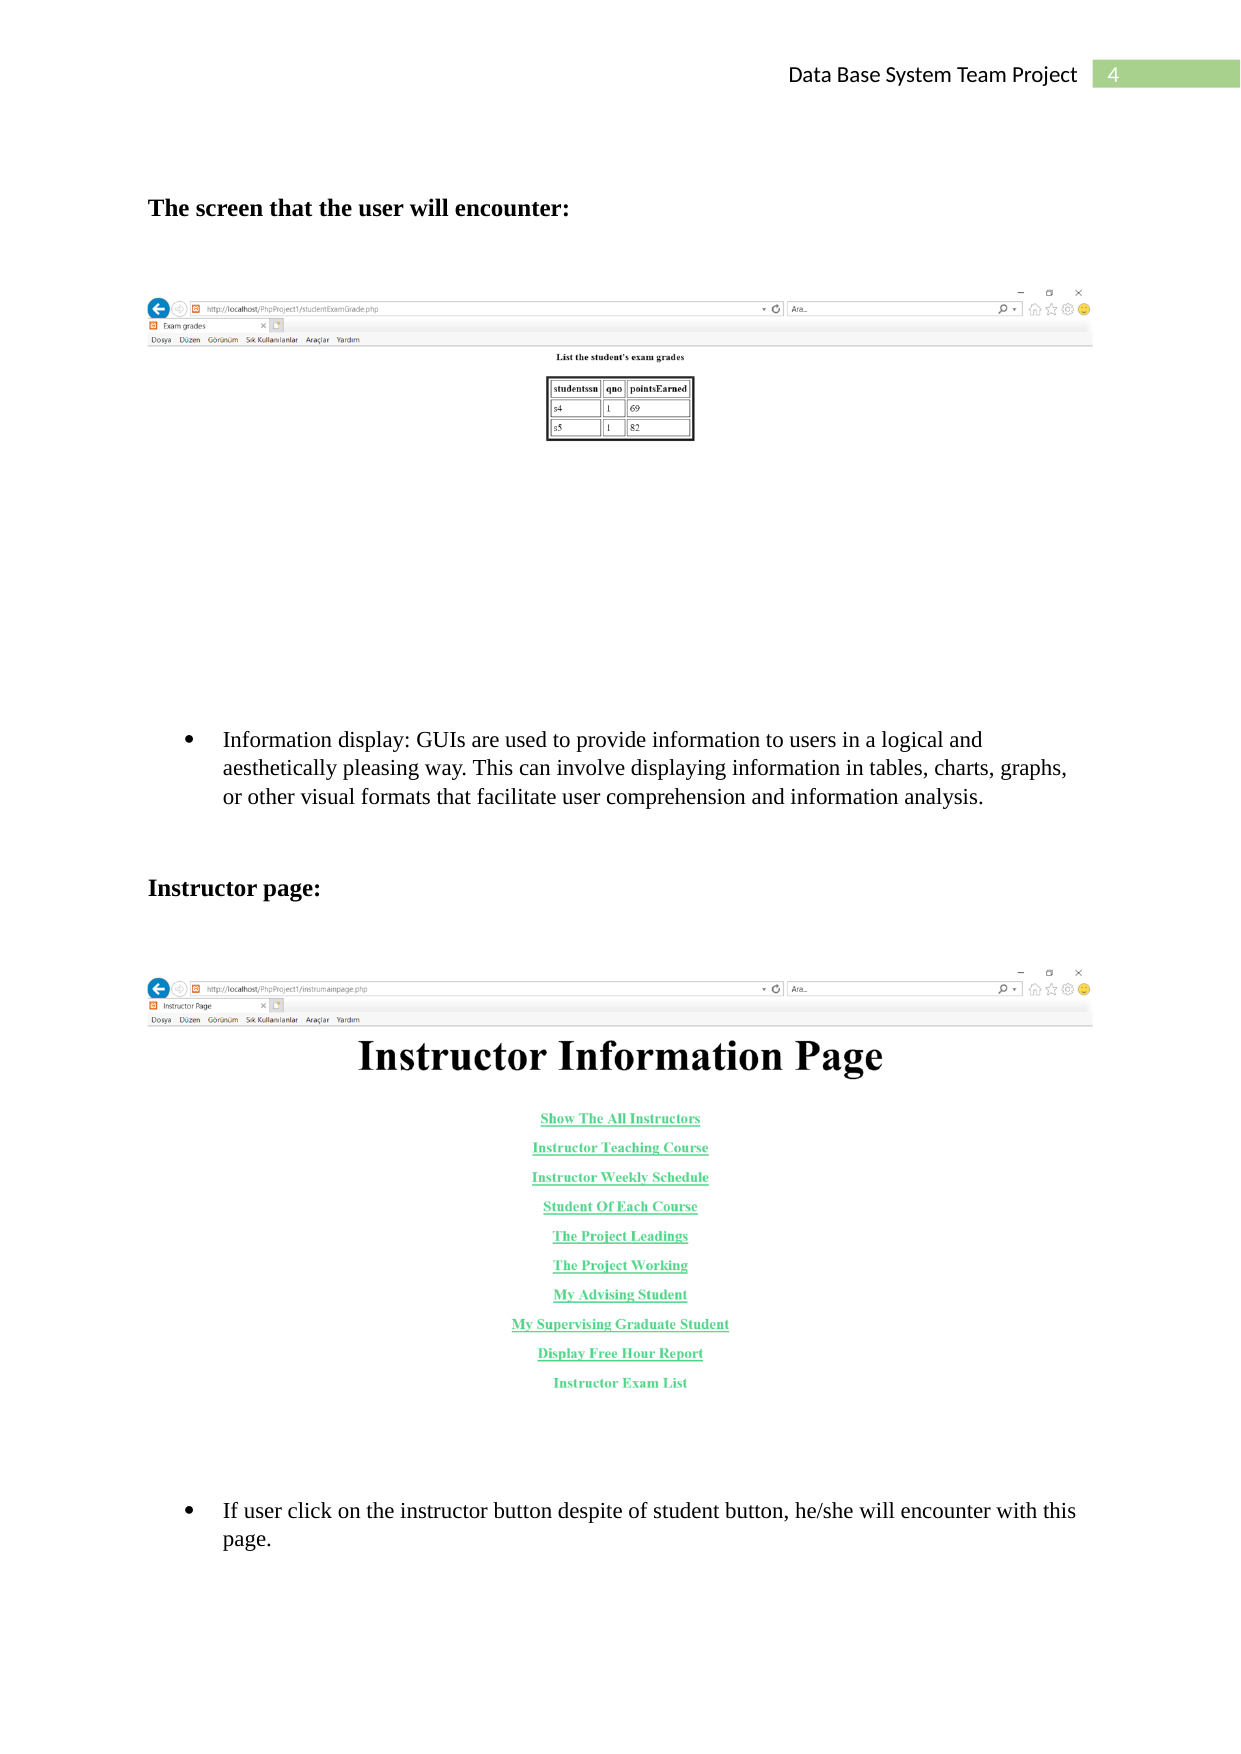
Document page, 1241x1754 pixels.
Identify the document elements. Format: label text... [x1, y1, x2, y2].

picture [154, 305, 164, 313]
text Instructor page: [148, 873, 1093, 902]
text The screen that the user will encounter: [148, 193, 1093, 221]
picture [147, 966, 1093, 1388]
list Information display: GUIs are used to provide information to users in a logical and aesthetically pleasing way. This can involve displaying information in tables, charts, graphs, or other visual formats that facilitate user comprehension and information analysis. [185, 726, 1093, 809]
picture [147, 285, 1093, 708]
picture [154, 985, 164, 993]
list If user click on the instructor button despite of student button, he/she will encounter with this page. [185, 1497, 1093, 1551]
